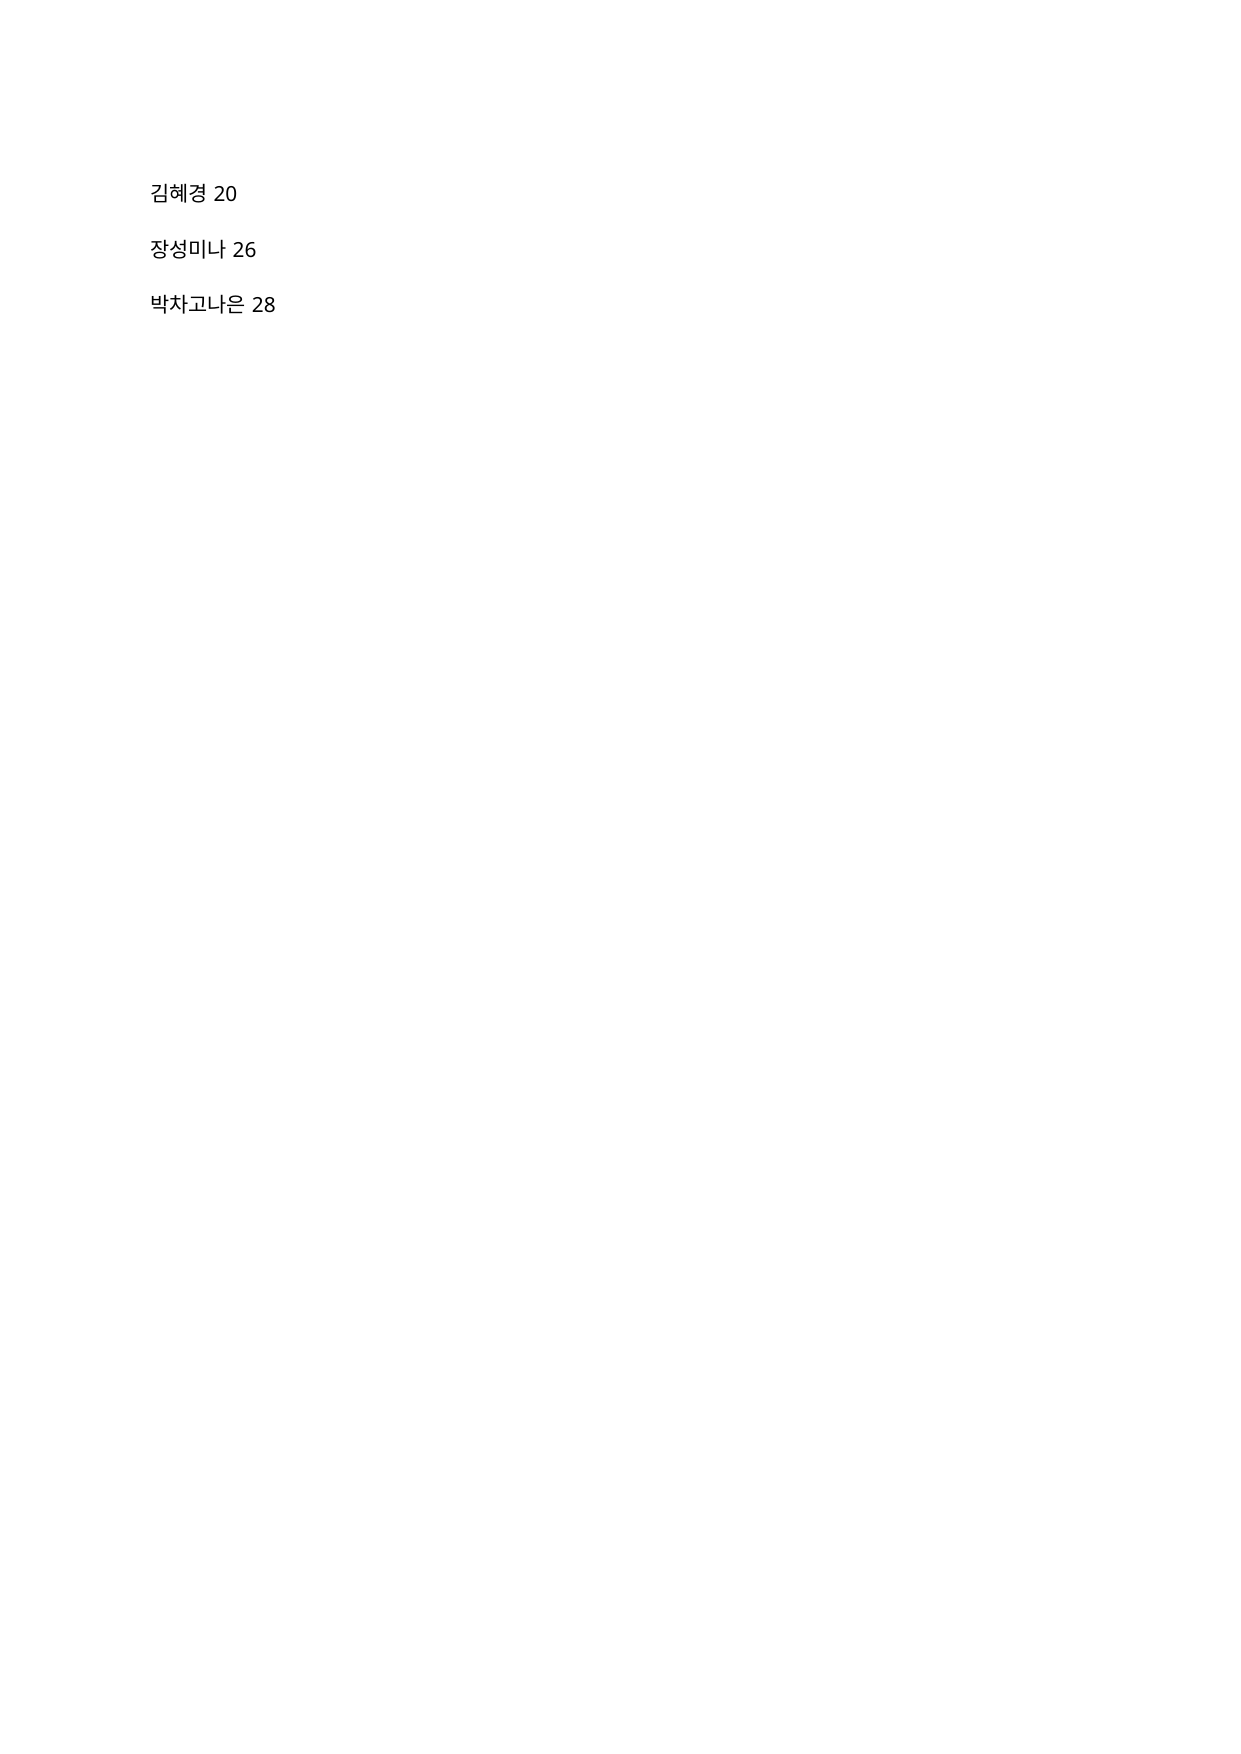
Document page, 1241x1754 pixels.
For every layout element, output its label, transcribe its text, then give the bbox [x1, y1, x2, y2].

text 김혜경 20 [150, 177, 1090, 207]
text 장성미나 26 [150, 233, 1090, 263]
text 박차고나은 28 [150, 288, 1090, 319]
